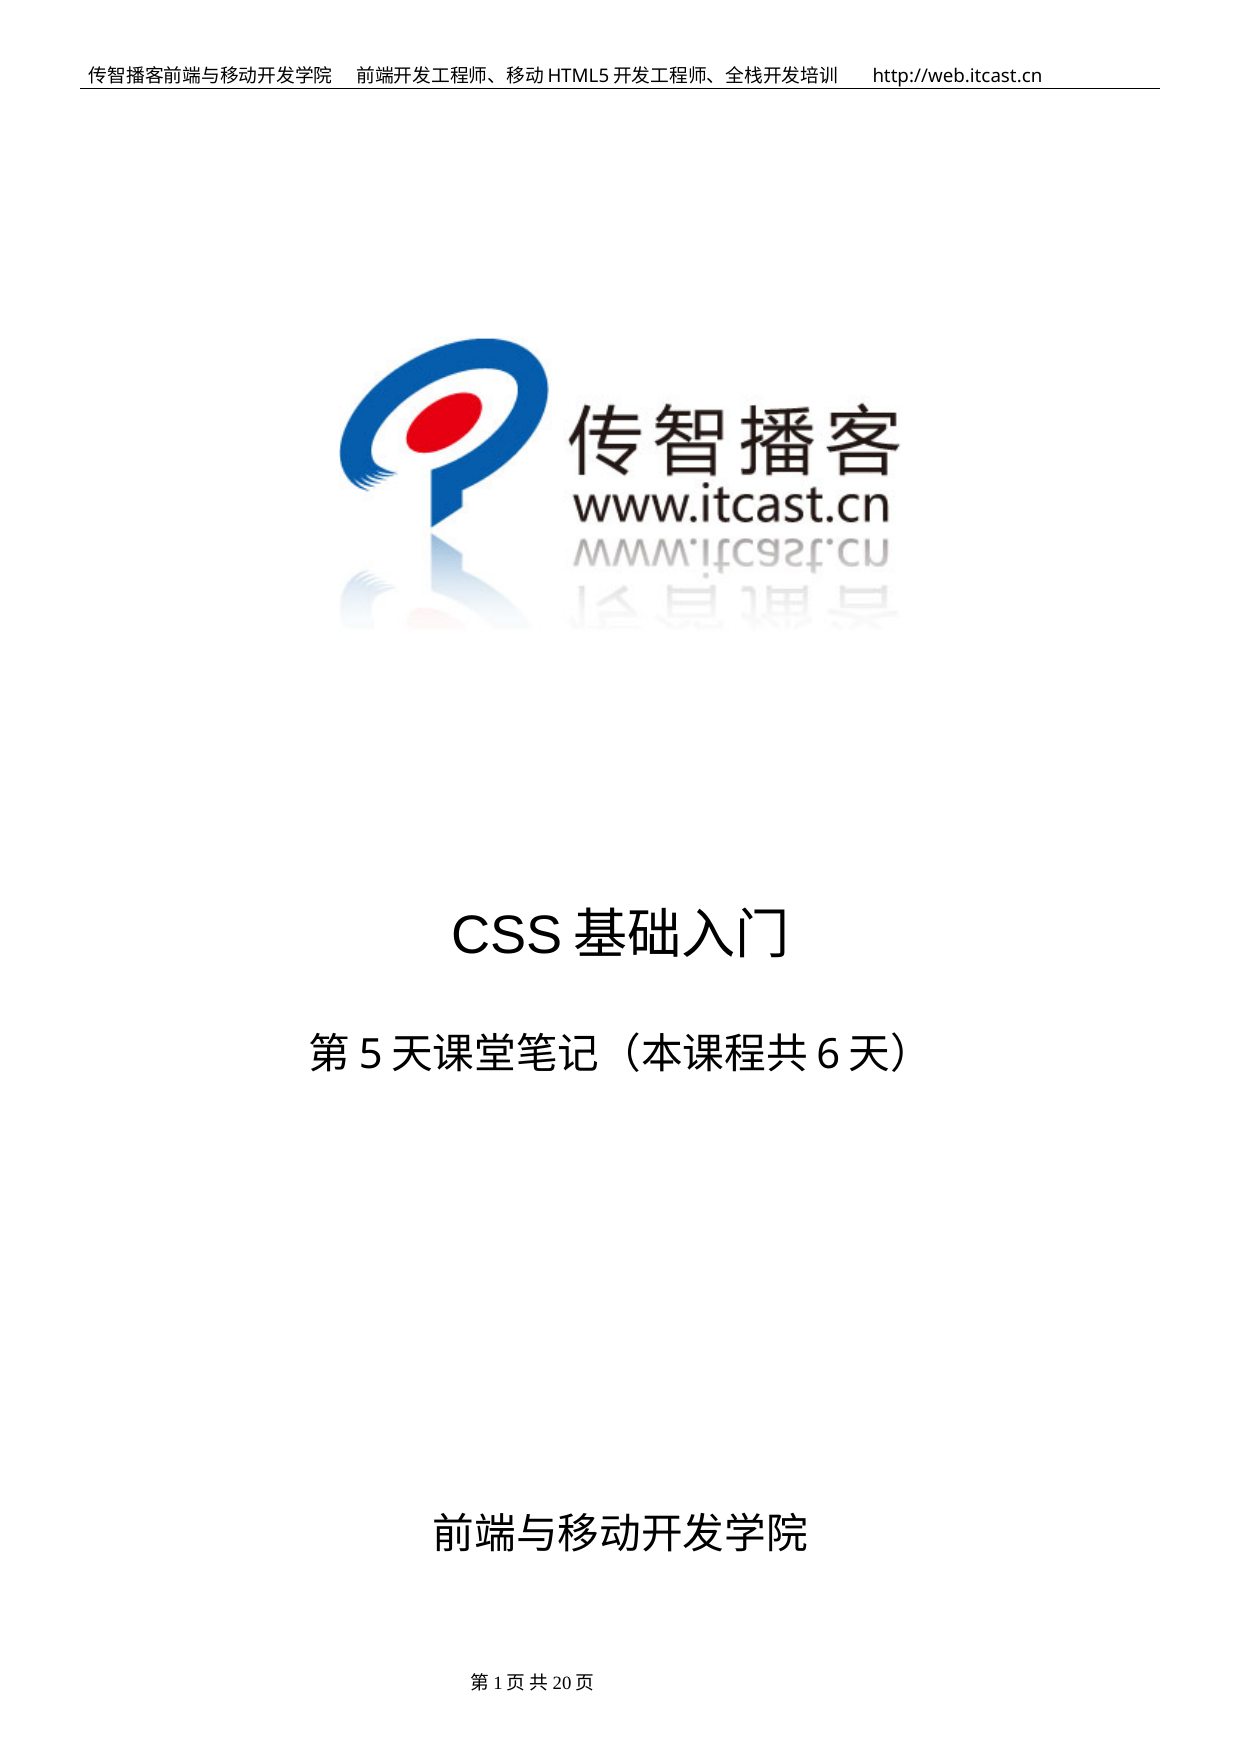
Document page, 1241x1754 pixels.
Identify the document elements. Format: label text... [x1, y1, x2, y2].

text 前端与移动开发学院 [88, 1498, 1152, 1563]
picture [339, 336, 901, 632]
text CSS基础入门 [88, 881, 1152, 978]
text 第5天课堂笔记（本课程共6天） [88, 1018, 1152, 1083]
